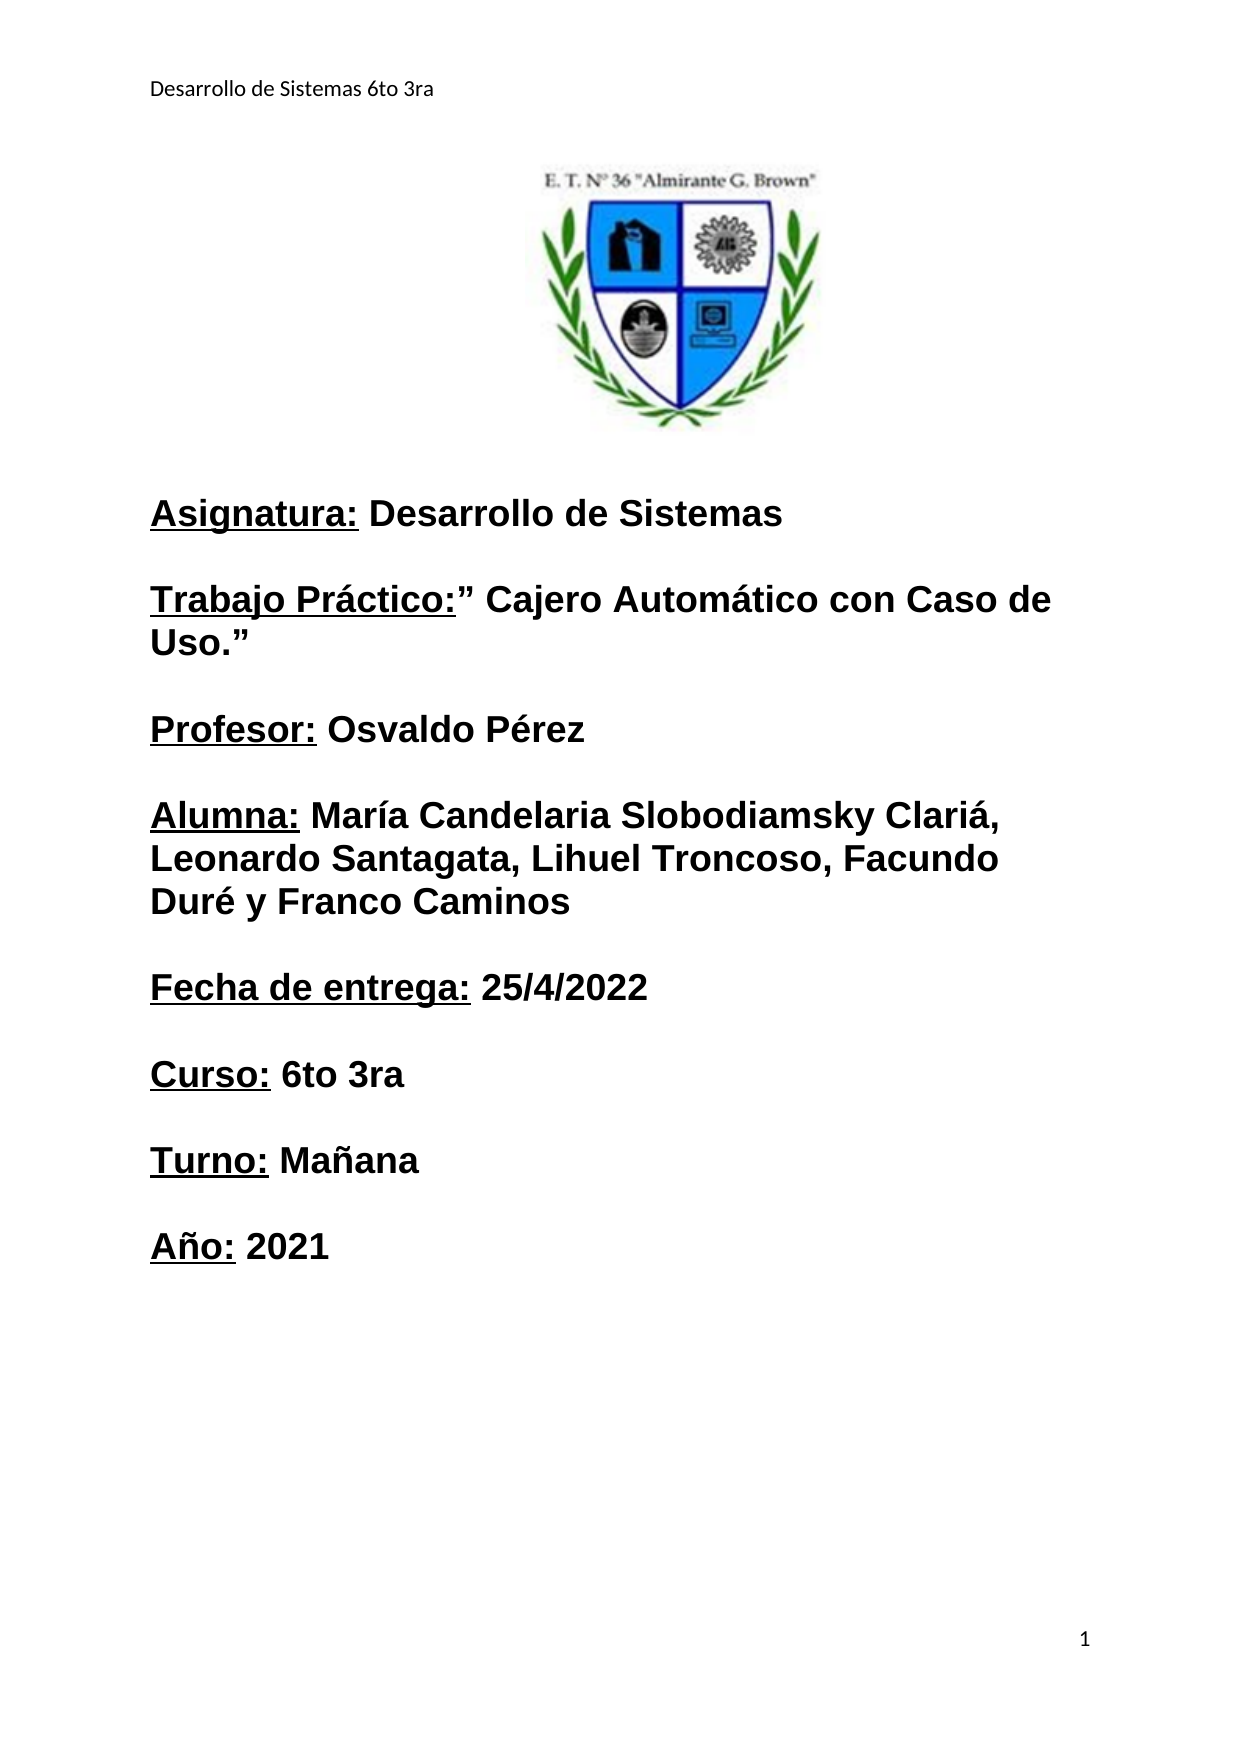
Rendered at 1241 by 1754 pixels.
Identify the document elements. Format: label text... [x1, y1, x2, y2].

text Asignatura: Desarrollo de Sistemas Trabajo Práctico:” Cajero Automático con Caso de Uso.” Profesor: Osvaldo Pérez Alumna: María Candelaria Slobodiamsky Clariá, Leonardo Santagata, Lihuel Troncoso, Facundo Duré y Franco Caminos Fecha de entrega: 25/4/2022 Curso: 6to 3ra Turno: Mañana Año: 2021 [150, 491, 1090, 1267]
picture [525, 150, 833, 443]
